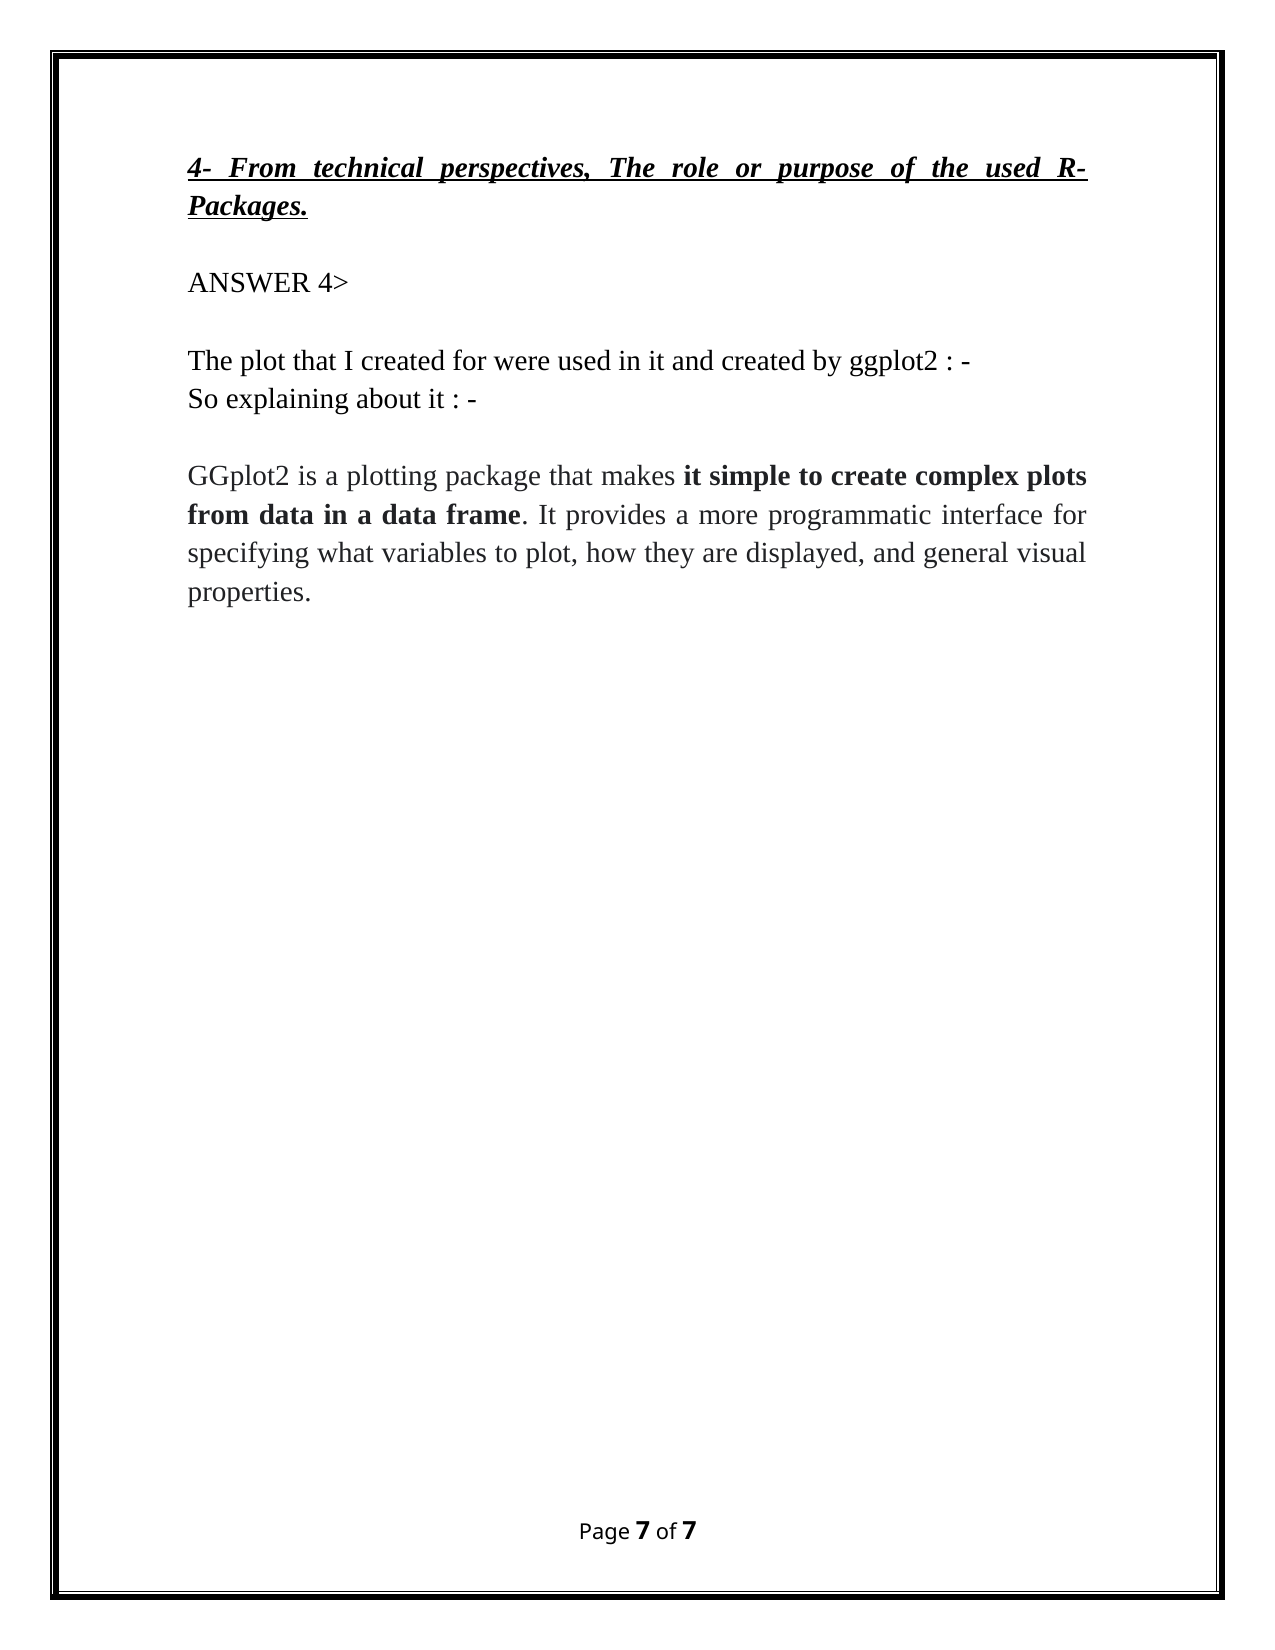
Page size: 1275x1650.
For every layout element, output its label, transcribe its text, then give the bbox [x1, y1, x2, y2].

text 4- From technical perspectives, The role or purpose of the used R-Packages. [187, 150, 1087, 179]
text So explaining about it : - [187, 381, 1087, 415]
text ANSWER 4> [187, 266, 1087, 299]
text GGplot2 is a plotting package that makes it simple to create complex plots from data in a data frame. It provides a more programmatic interface for specifying what variables to plot, how they are displayed, and general visual properties. [187, 512, 1087, 607]
text The plot that I created for were used in it and created by ggplot2 : - [187, 343, 1087, 376]
text 4- From technical perspectives, The role or purpose of the used R-Packages. [187, 180, 1087, 222]
text GGplot2 is a plotting package that makes it simple to create complex plots from data in a data frame. It provides a more programmatic interface for specifying what variables to plot, how they are displayed, and general visual properties. [187, 458, 1087, 511]
